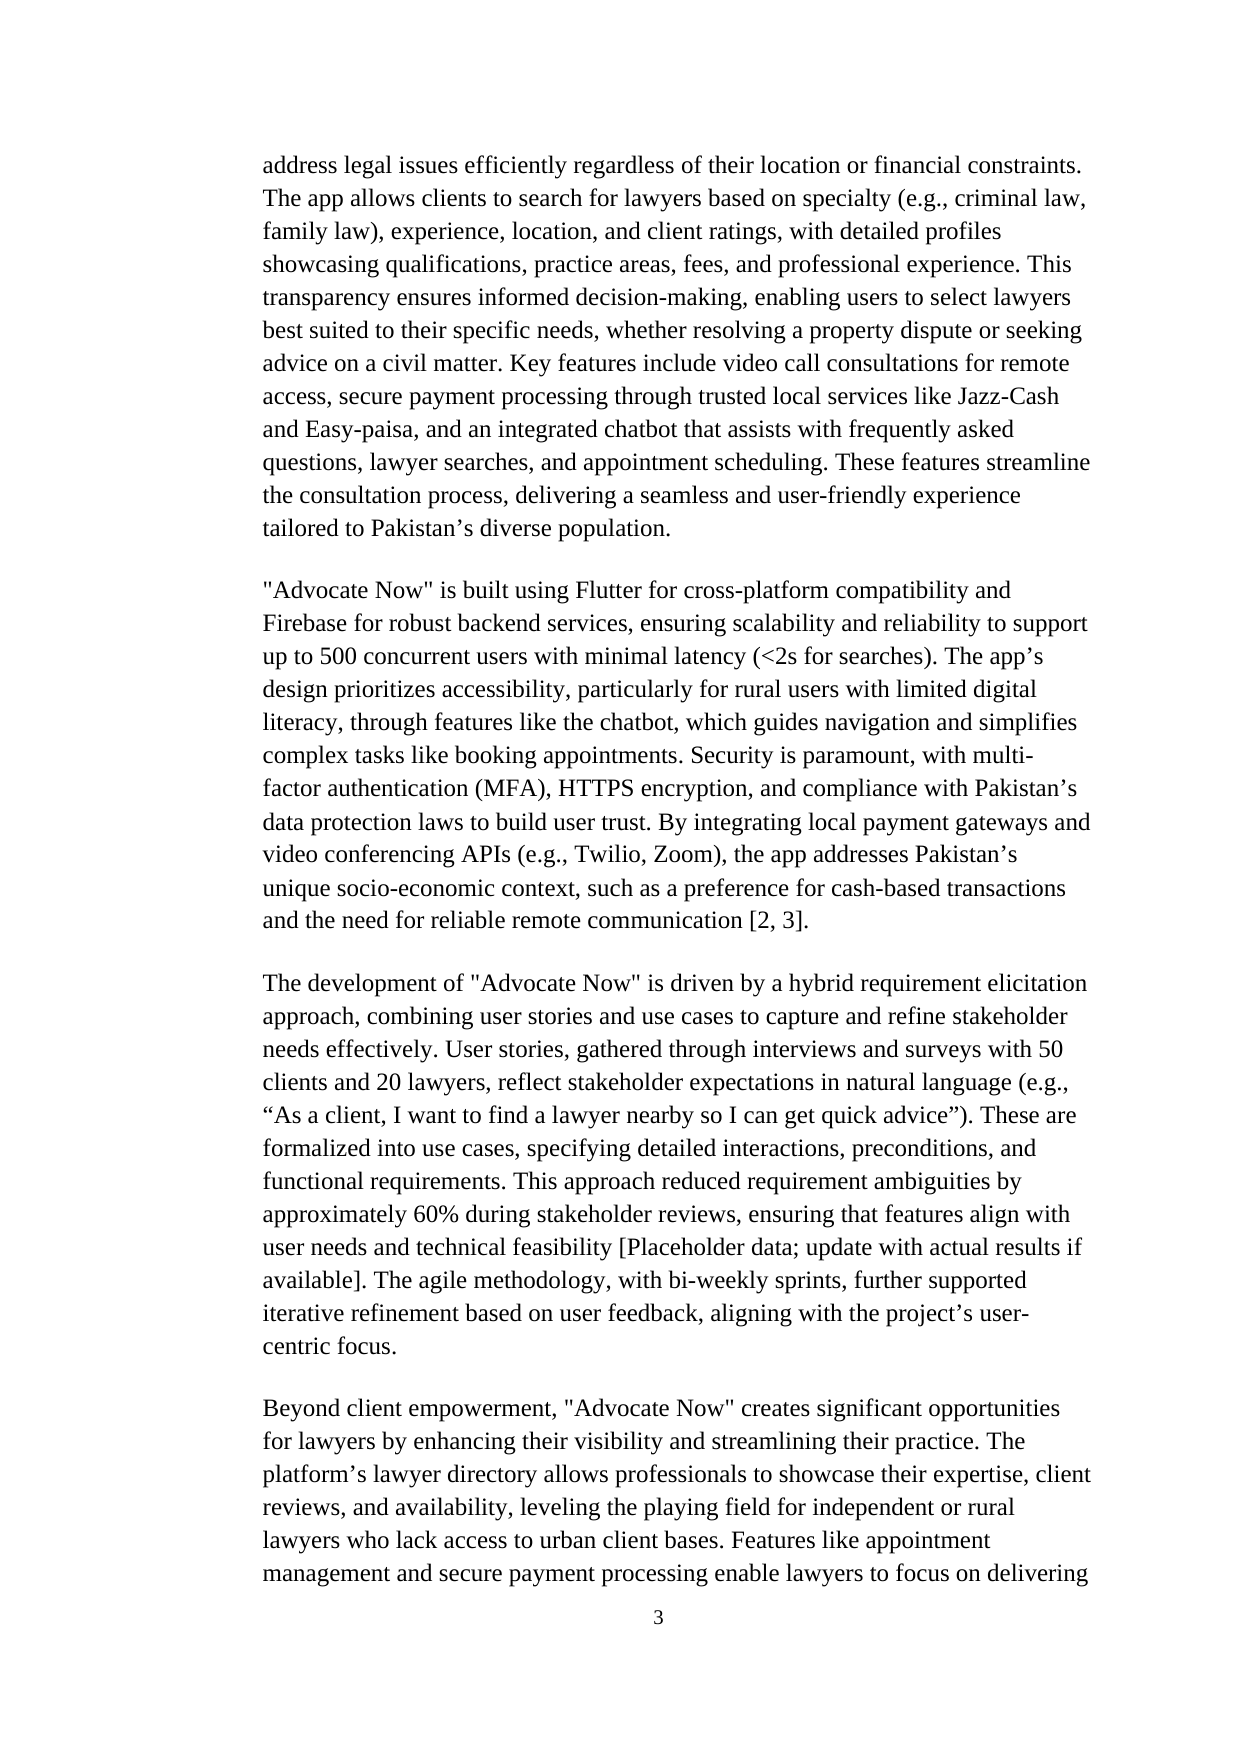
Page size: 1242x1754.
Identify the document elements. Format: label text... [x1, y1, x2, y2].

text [262, 150, 1092, 542]
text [262, 1393, 1092, 1587]
text The development of "Advocate Now" is driven by a hybrid requirement elicitation approach, combining user stories and use cases to capture and refine stakeholder needs effectively. User stories, gathered through interviews and surveys with 50 clients and 20 lawyers, reflect stakeholder expectations in natural language (e.g., “As a client, I want to find a lawyer nearby so I can get quick advice”). These are formalized into use cases, specifying detailed interactions, preconditions, and functional requirements. This approach reduced requirement ambiguities by approximately 60% during stakeholder reviews, ensuring that features align with user needs and technical feasibility [Placeholder data; update with actual results if available]. The agile methodology, with bi-weekly sprints, further supported iterative refinement based on user feedback, aligning with the project’s user-centric focus. [262, 968, 1092, 1360]
text "Advocate Now" is built using Flutter for cross-platform compatibility and Firebase for robust backend services, ensuring scalability and reliability to support up to 500 concurrent users with minimal latency (<2s for searches). The app’s design prioritizes accessibility, particularly for rural users with limited digital literacy, through features like the chatbot, which guides navigation and simplifies complex tasks like booking appointments. Security is paramount, with multi-factor authentication (MFA), HTTPS encryption, and compliance with Pakistan’s data protection laws to build user trust. By integrating local payment gateways and video conferencing APIs (e.g., Twilio, Zoom), the app addresses Pakistan’s unique socio-economic context, such as a preference for cash-based transactions and the need for reliable remote communication [2, 3]. [262, 575, 1092, 934]
